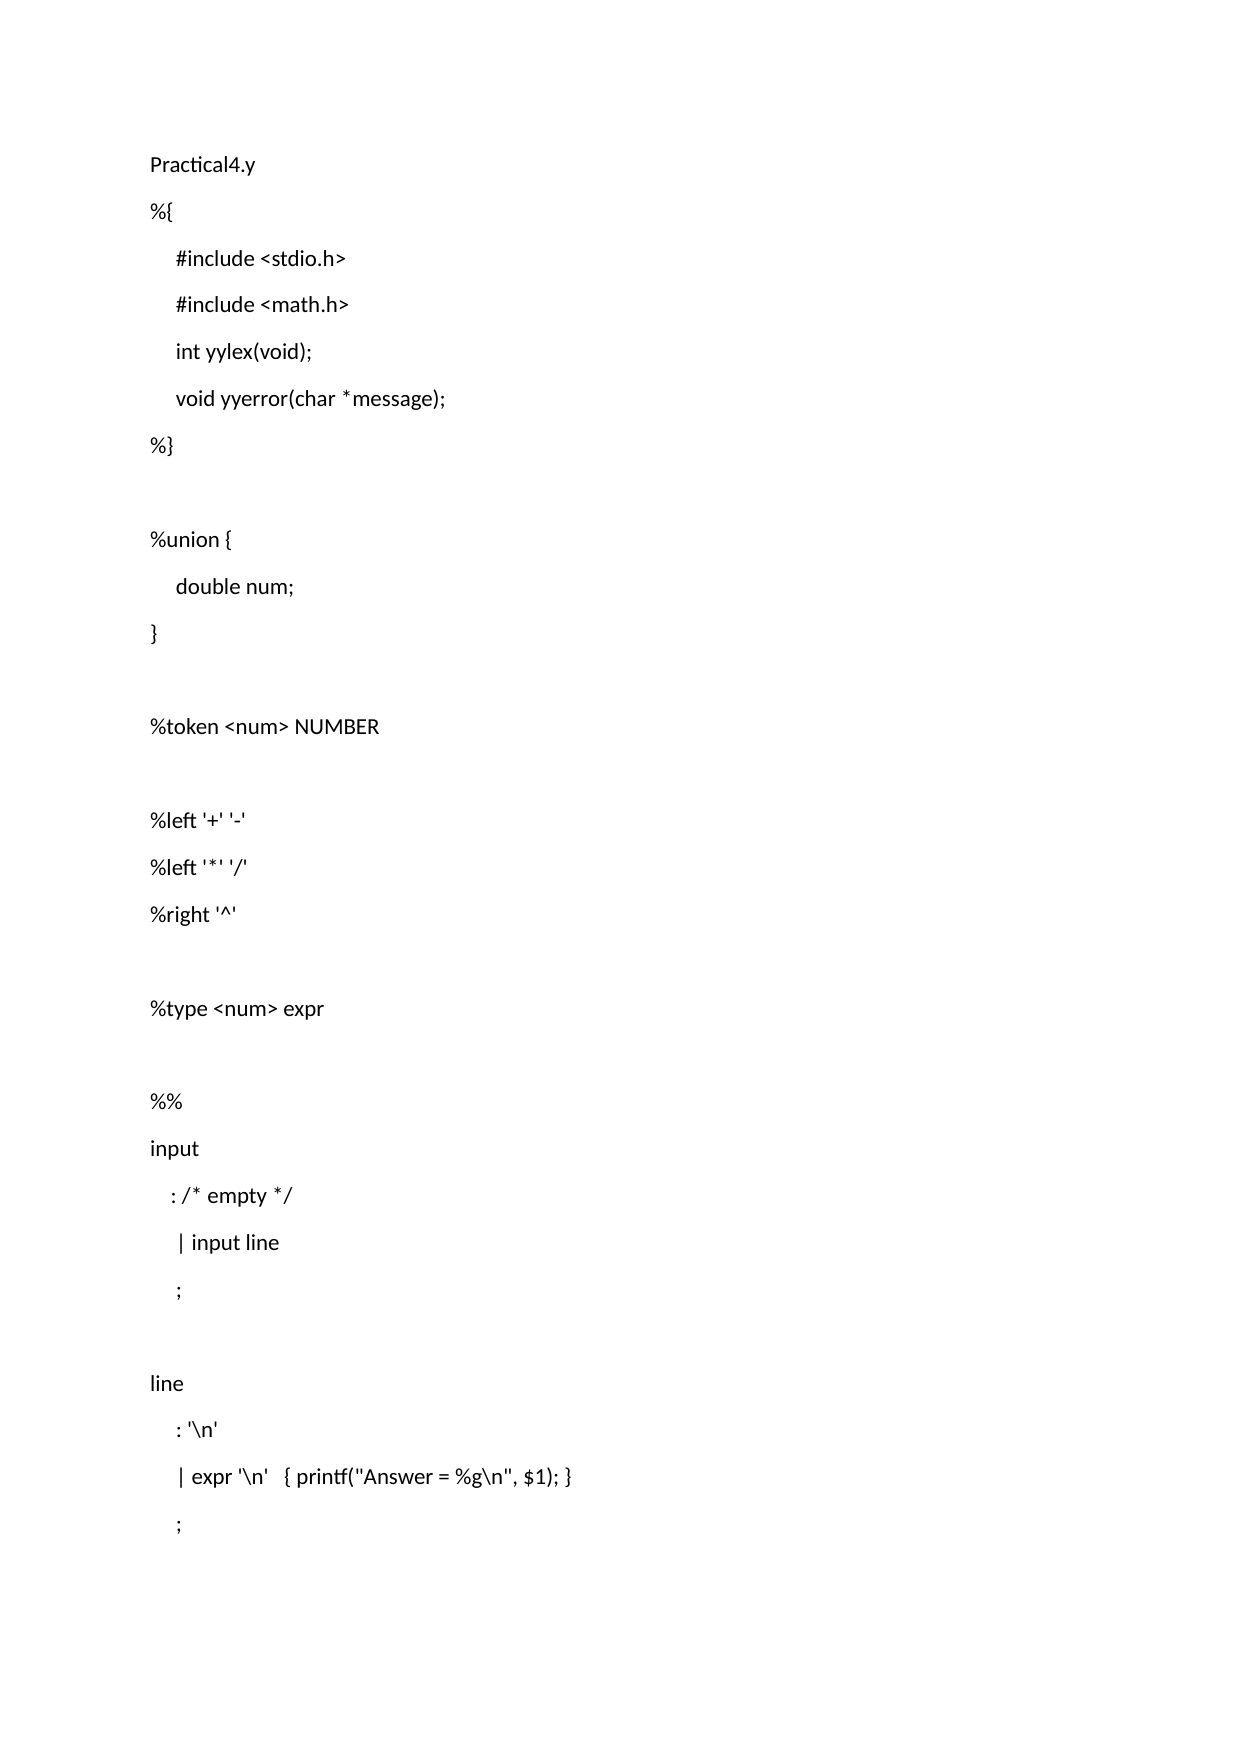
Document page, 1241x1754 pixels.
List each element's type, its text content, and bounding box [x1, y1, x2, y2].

text void yyerror(char *message); [150, 384, 1090, 412]
text ; [150, 1509, 1090, 1537]
text double num; [150, 572, 1090, 600]
text } [150, 619, 1090, 647]
text int yylex(void); [150, 337, 1090, 366]
text : '\n' [150, 1416, 1090, 1444]
text %% [150, 1087, 1090, 1116]
text %right '^' [150, 900, 1090, 928]
text %union { [150, 525, 1090, 553]
text : /* empty */ [150, 1181, 1090, 1209]
text line [150, 1369, 1090, 1397]
text input [150, 1134, 1090, 1162]
text %{ [150, 197, 1090, 225]
text %left '*' '/' [150, 853, 1090, 881]
text %type <num> expr [150, 994, 1090, 1022]
text #include <math.h> [150, 291, 1090, 319]
text | expr '\n' { printf("Answer = %g\n", $1); } [150, 1462, 1090, 1491]
text %left '+' '-' [150, 806, 1090, 834]
text %token <num> NUMBER [150, 712, 1090, 741]
text Practical4.y [150, 150, 1090, 178]
text ; [150, 1275, 1090, 1303]
text %} [150, 431, 1090, 459]
text | input line [150, 1228, 1090, 1256]
text #include <stdio.h> [150, 244, 1090, 272]
